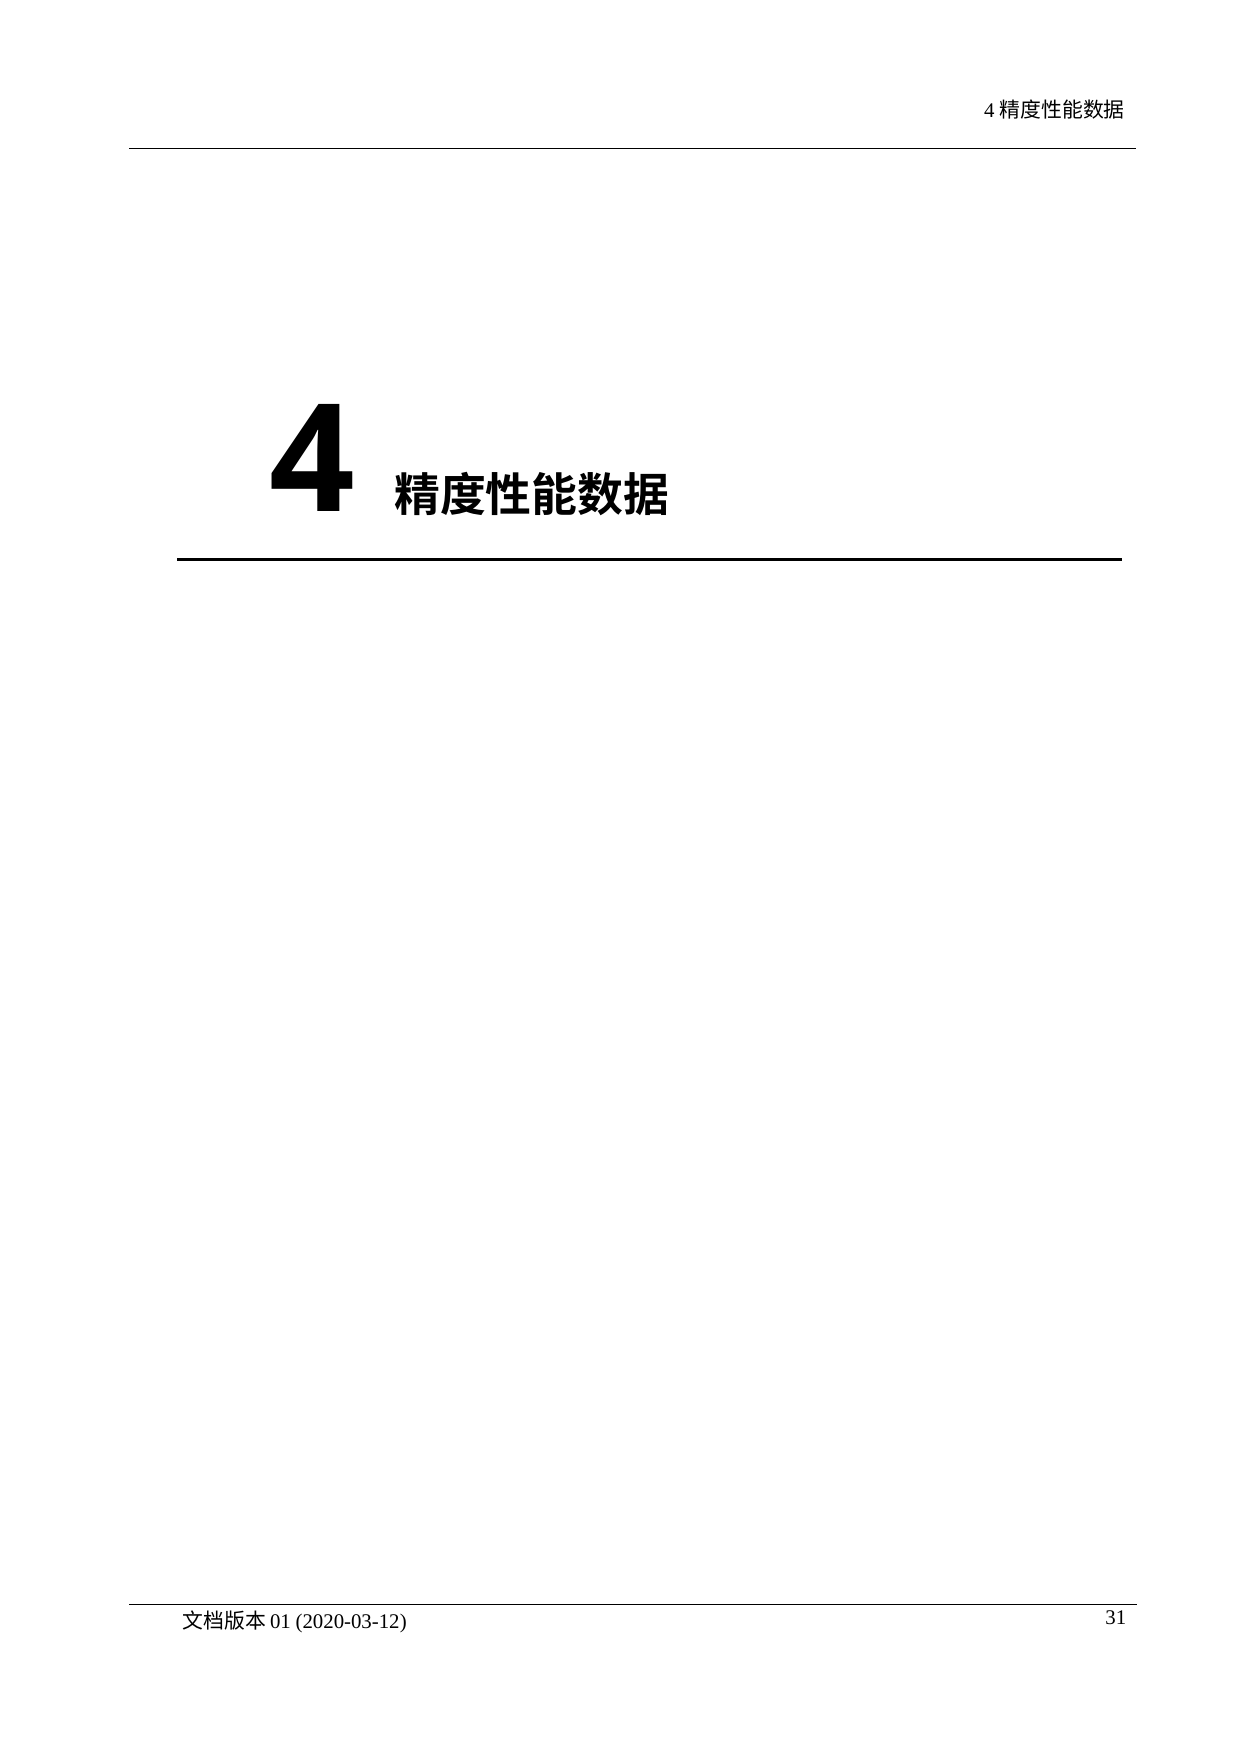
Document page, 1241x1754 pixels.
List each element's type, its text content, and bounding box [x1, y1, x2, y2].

subtitle 精度性能数据 [177, 351, 1122, 558]
